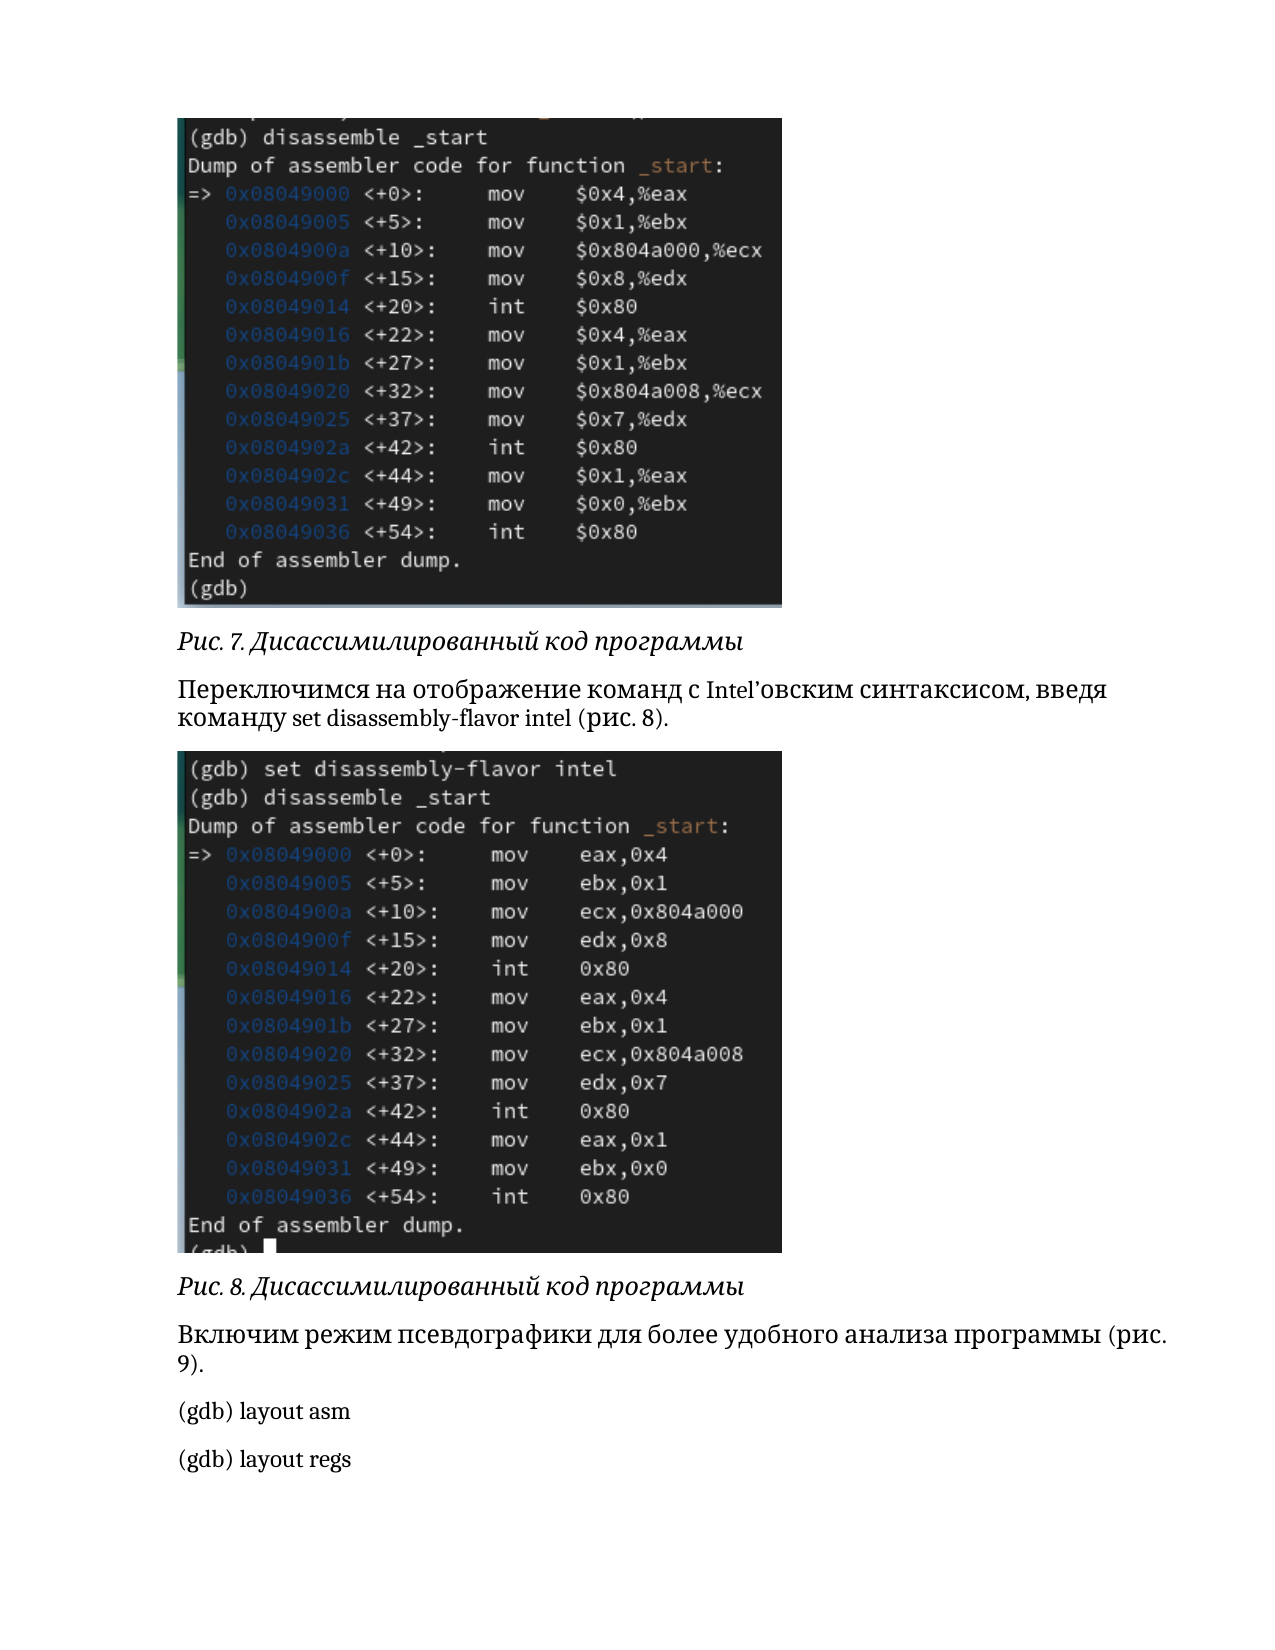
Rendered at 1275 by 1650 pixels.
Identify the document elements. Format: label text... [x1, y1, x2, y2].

text Рис. 8. Дисассимилированный код программы [177, 1273, 1186, 1302]
text (gdb) layout regs [177, 1444, 1186, 1473]
text Рис. 7. Дисассимилированный код программы [177, 628, 1186, 657]
text Включим режим псевдографики для более удобного анализа программы (рис. 9). [177, 1321, 1186, 1378]
picture [177, 751, 782, 1253]
text Переключимся на отображение команд с Intel’овским синтаксисом, введя команду set disassembly-flavor intel (рис. 8). [177, 676, 1186, 733]
picture [177, 118, 782, 608]
text (gdb) layout asm [177, 1397, 1186, 1426]
